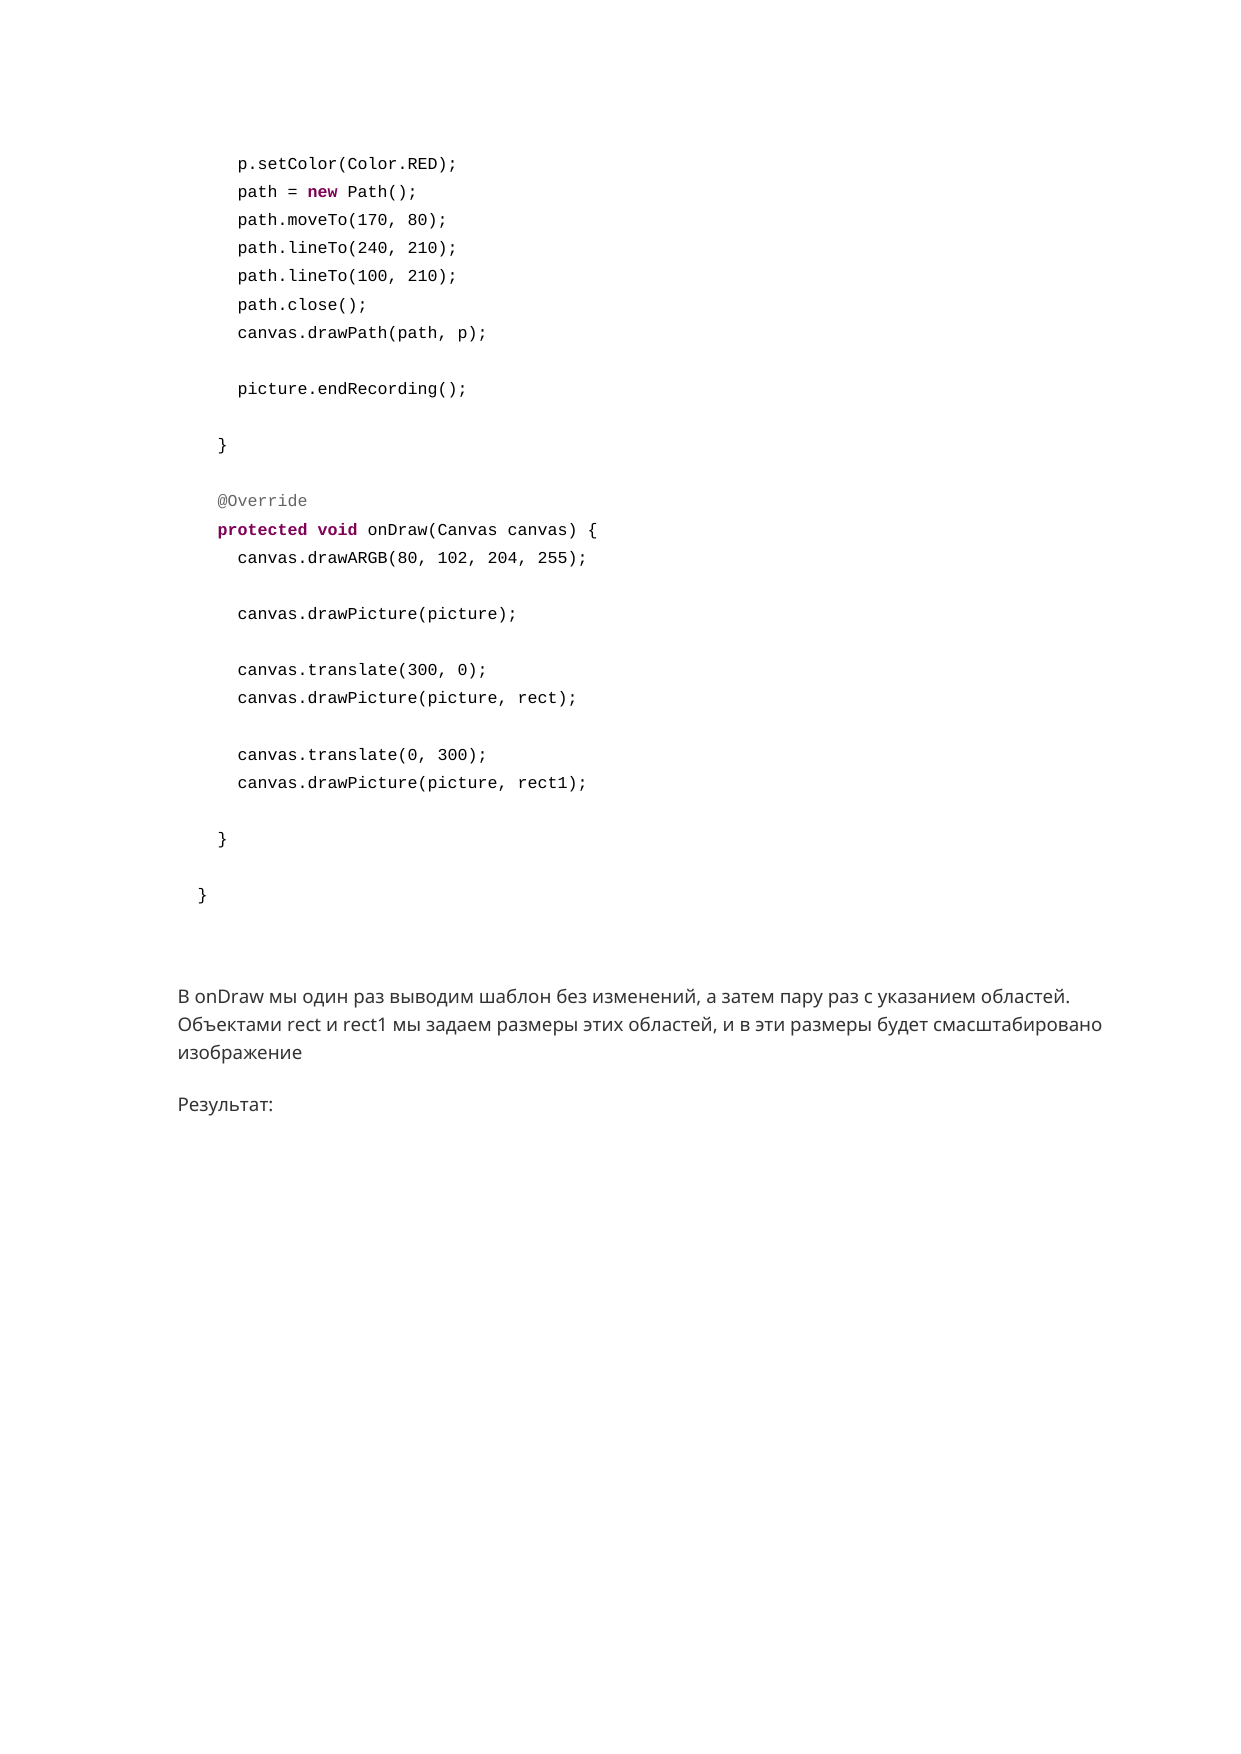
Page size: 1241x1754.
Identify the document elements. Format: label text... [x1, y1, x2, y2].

text Результат: [177, 1088, 1152, 1117]
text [177, 118, 1152, 906]
text В onDraw мы один раз выводим шаблон без изменений, а затем пару раз с указанием областей. Объектами rect и rect1 мы задаем размеры этих областей, и в эти размеры будет смасштабировано изображение [177, 981, 1152, 1065]
